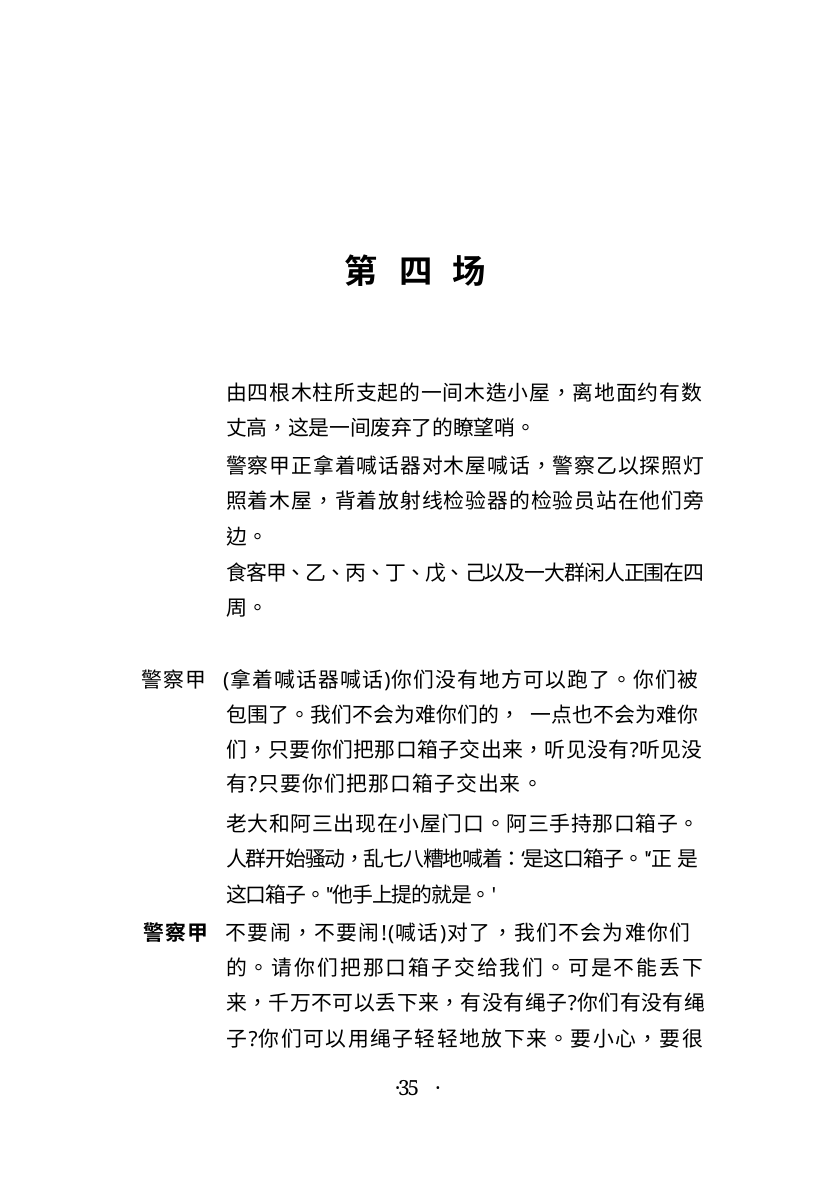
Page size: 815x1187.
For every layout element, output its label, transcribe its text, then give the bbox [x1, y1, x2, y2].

text 第 四 场 [344, 250, 711, 292]
text 警察甲 (拿着喊话器喊话)你们没有地方可以跑了。你们被 包围了。我们不会为难你们的， 一点也不会为难你 们，只要你们把那口箱子交出来，听见没有?听见没 有?只要你们把那口箱子交出来。 [142, 666, 707, 798]
text 老大和阿三出现在小屋门口。阿三手持那口箱子。 人群开始骚动，乱七八糟地喊着：‘是这口箱子。'‘正 是这口箱子。'‘他手上提的就是。' [226, 809, 708, 909]
text 警察甲正拿着喊话器对木屋喊话，警察乙以探照灯 照着木屋，背着放射线检验器的检验员站在他们旁 边。 [226, 451, 704, 550]
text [143, 918, 711, 1052]
text 食客甲、乙、丙、丁、戊、己以及一大群闲人正围在四 周。 [226, 558, 705, 622]
text 由四根木柱所支起的一间木造小屋，离地面约有数 丈高，这是一间废弃了的瞭望哨。 [226, 378, 703, 442]
